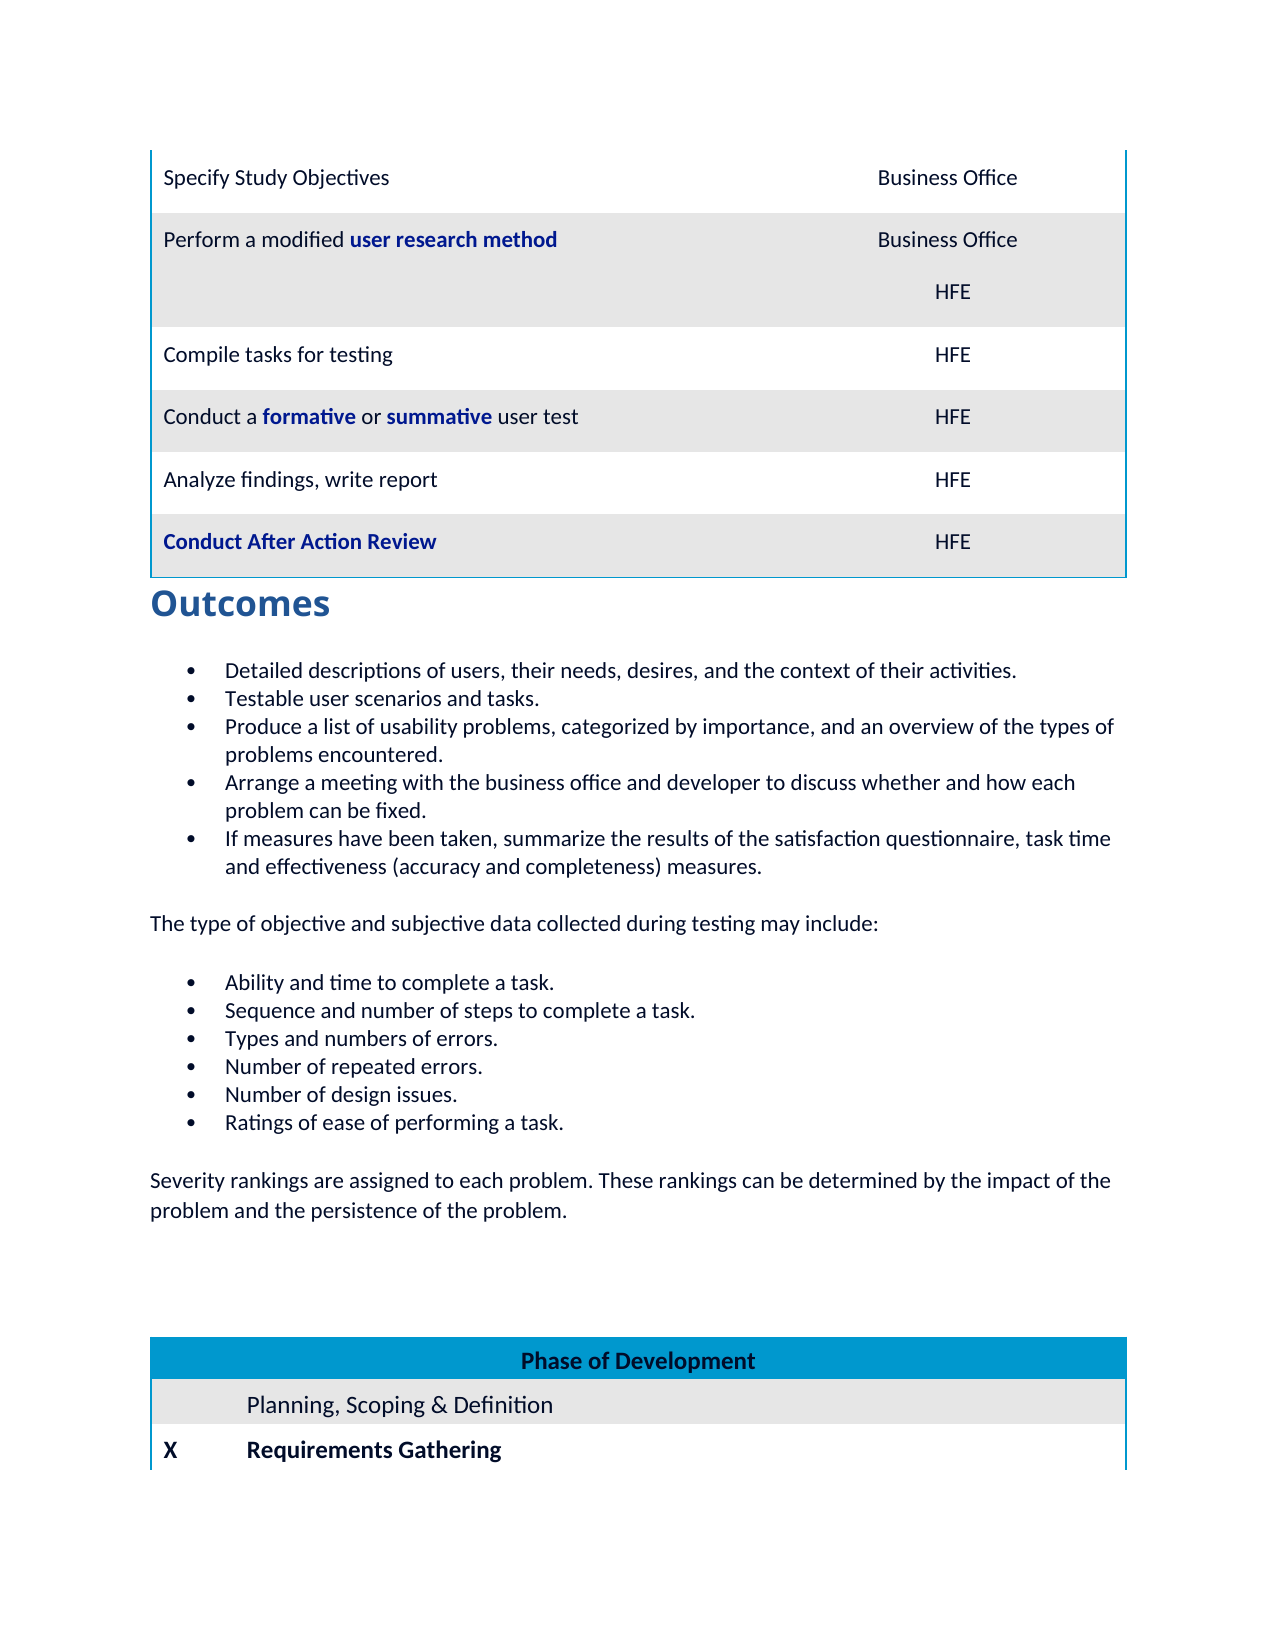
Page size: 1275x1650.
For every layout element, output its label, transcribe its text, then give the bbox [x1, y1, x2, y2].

table_header Phase of Development​ [152, 1338, 1125, 1377]
list Number of design issues. [187, 1081, 1125, 1108]
table_cell ​Analyze findings, write report [152, 452, 740, 514]
table_cell HFE [740, 390, 1125, 452]
list Number of repeated errors. [187, 1052, 1125, 1081]
text The type of objective and subjective data collected during testing may include: [150, 909, 1125, 937]
text Severity rankings are assigned to each problem. These rankings can be determined by the impact of the problem and the persistence of the problem. [150, 1166, 1125, 1224]
table_cell ​Requirements Gathering [234, 1424, 1125, 1470]
table_cell ​Conduct a formative or summative user test [152, 390, 740, 452]
table_cell ​HFE [740, 327, 1125, 389]
list Ratings of ease of performing a task. [187, 1108, 1125, 1137]
table_cell ​X [152, 1424, 234, 1470]
table_cell ​Planning, Scoping & Definition [234, 1379, 1125, 1424]
subtitle Outcomes [150, 578, 1125, 627]
list Testable user scenarios and tasks. [187, 684, 1125, 712]
table_cell ​Perform a modified user research method [152, 213, 740, 327]
list Arrange a meeting with the business office and developer to discuss whether and how each problem can be fixed. [187, 768, 1125, 824]
table_cell ​Business Office [740, 150, 1125, 212]
table_cell Compile tasks for testing [152, 327, 740, 389]
table_cell HFE [740, 514, 1125, 577]
list Detailed descriptions of users, their needs, desires, and the context of their activities. [187, 656, 1125, 684]
list Ability and time to complete a task. [187, 968, 1125, 996]
list Types and numbers of errors. [187, 1024, 1125, 1052]
table_cell ​ Business Office HFE [740, 213, 1125, 327]
table_cell HFE [740, 452, 1125, 514]
list If measures have been taken, summarize the results of the satisfaction questionnaire, task time and effectiveness (accuracy and completeness) measures. [187, 824, 1125, 880]
table_cell Specify Study Objectives [152, 150, 740, 212]
table_cell ​ [152, 1379, 234, 1424]
list Produce a list of usability problems, categorized by importance, and an overview of the types of problems encountered. [187, 712, 1125, 768]
list Sequence and number of steps to complete a task. [187, 996, 1125, 1024]
table_cell ​Conduct After Action Review [152, 514, 740, 577]
